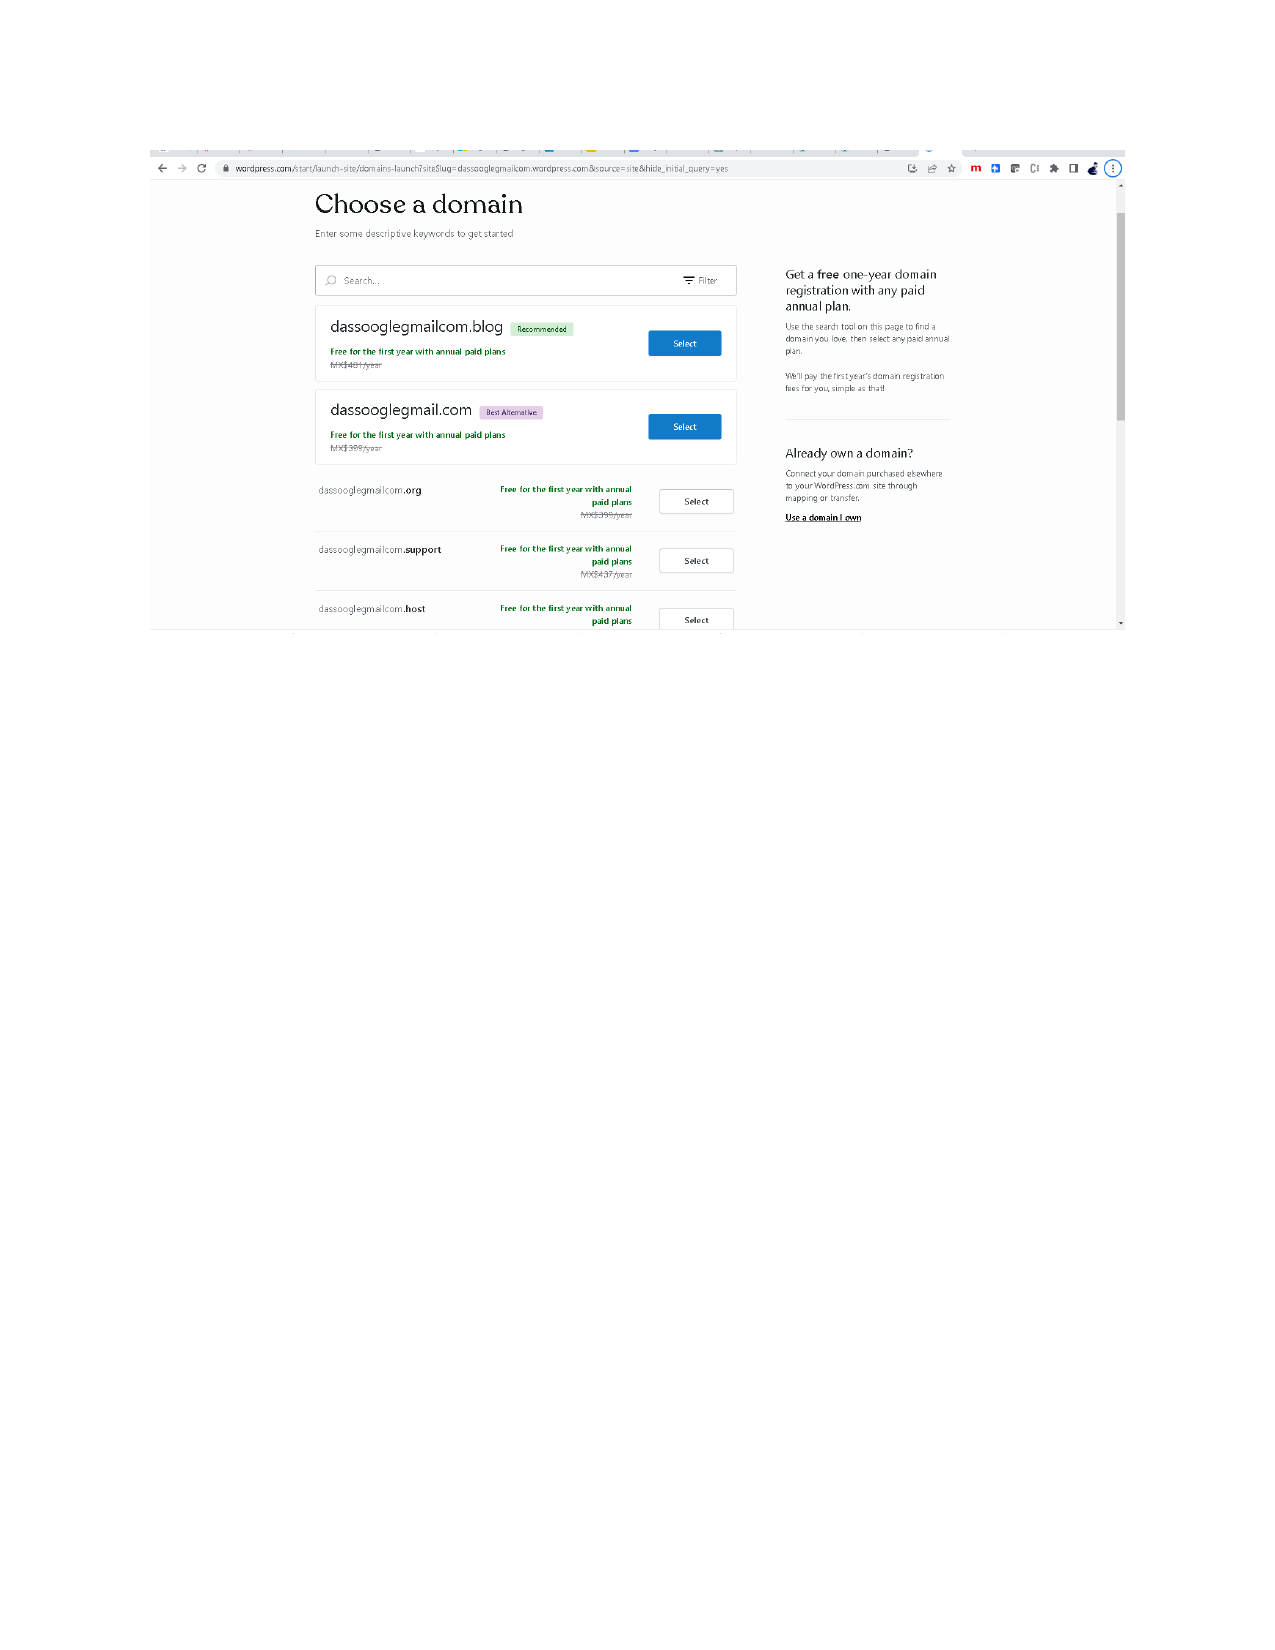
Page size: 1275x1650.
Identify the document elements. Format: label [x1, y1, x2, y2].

picture [150, 150, 1125, 634]
